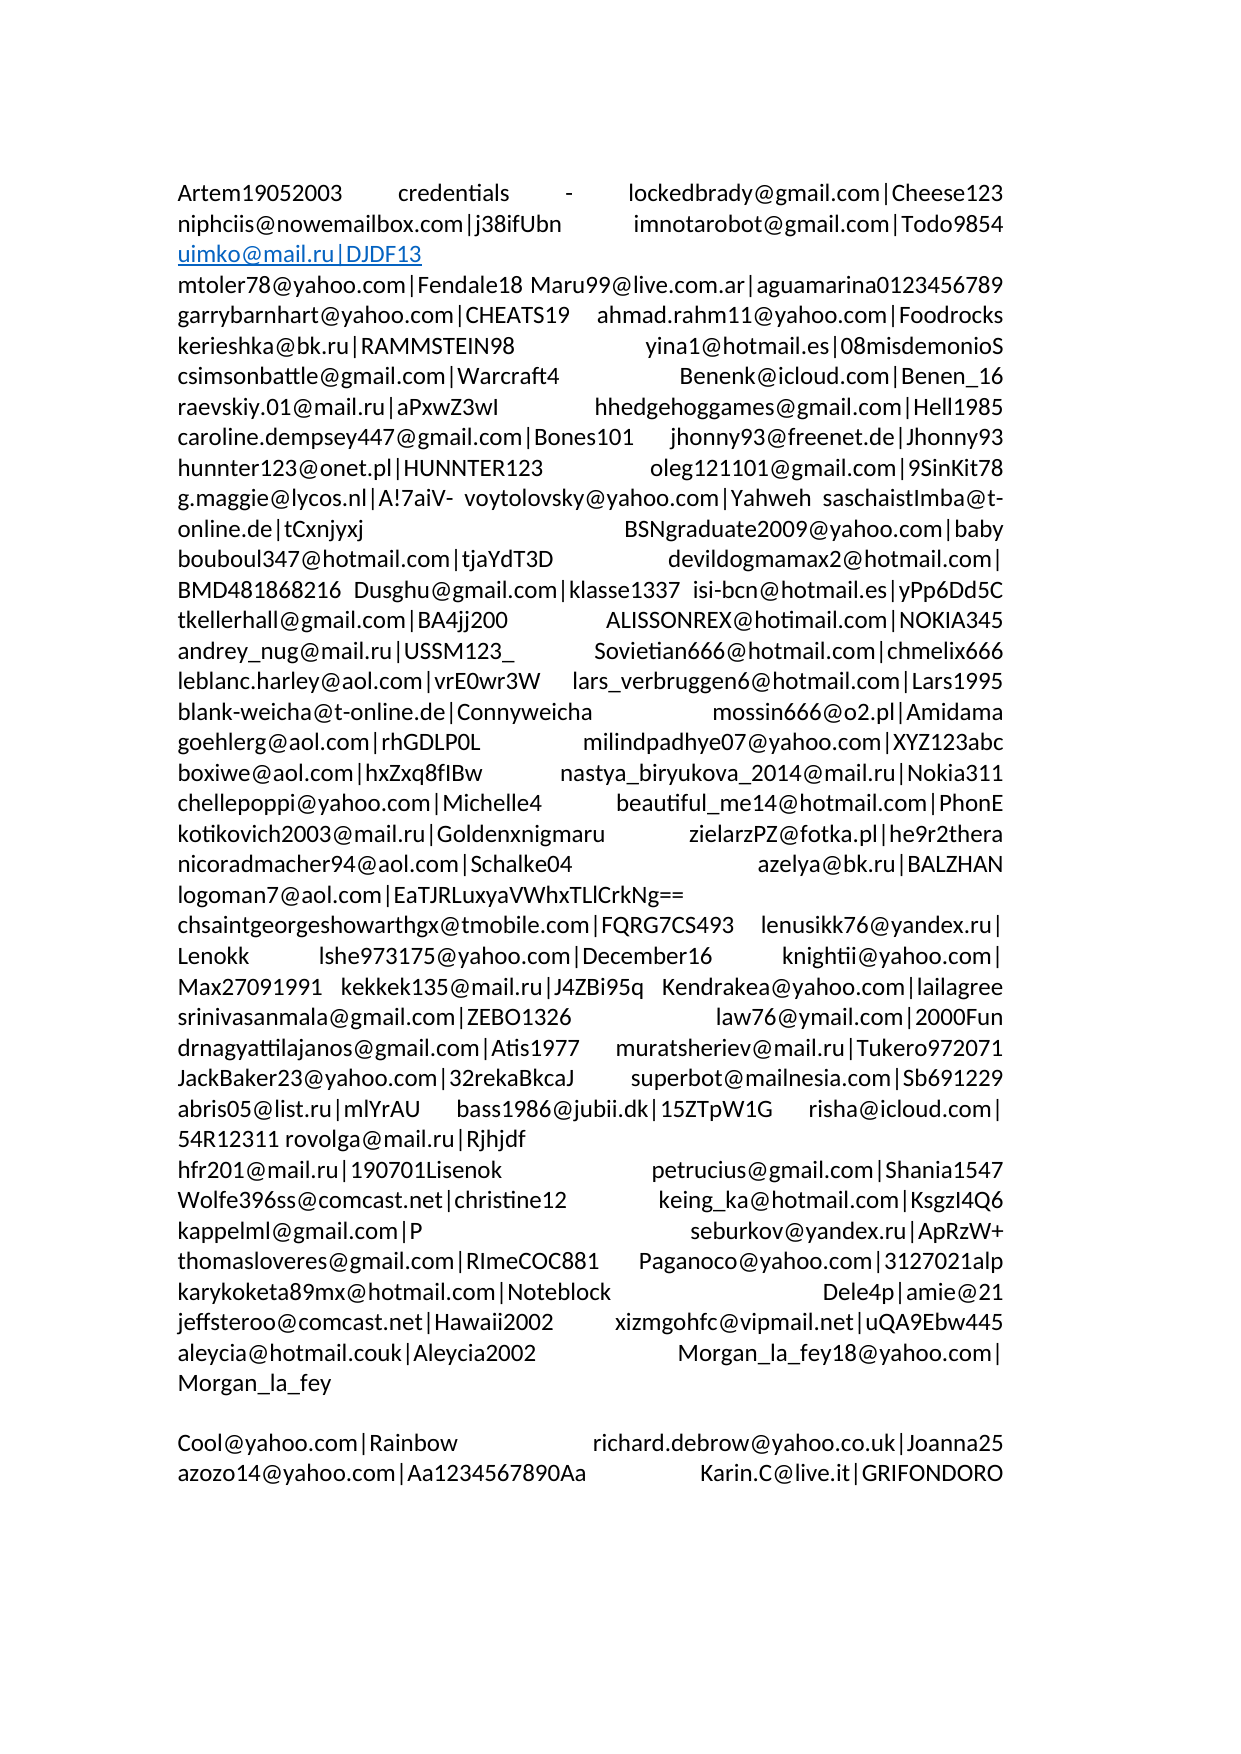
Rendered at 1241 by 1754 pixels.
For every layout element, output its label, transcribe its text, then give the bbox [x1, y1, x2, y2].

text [177, 1427, 1004, 1488]
text mtoler78@yahoo.com|Fendale18 Maru99@live.com.ar|aguamarina0123456789 garrybarnhart@yahoo.com|CHEATS19 ahmad.rahm11@yahoo.com|Foodrocks kerieshka@bk.ru|RAMMSTEIN98 yina1@hotmail.es|08misdemonioS csimsonbattle@gmail.com|Warcraft4 Benenk@icloud.com|Benen_16 raevskiy.01@mail.ru|aPxwZ3wI hhedgehoggames@gmail.com|Hell1985 caroline.dempsey447@gmail.com|Bones101 jhonny93@freenet.de|Jhonny93 hunnter123@onet.pl|HUNNTER123 oleg121101@gmail.com|9SinKit78 g.maggie@lycos.nl|A!7aiV- voytolovsky@yahoo.com|Yahweh saschaistImba@t-online.de|tCxnjyxj BSNgraduate2009@yahoo.com|baby bouboul347@hotmail.com|tjaYdT3D devildogmamax2@hotmail.com|BMD481868216 Dusghu@gmail.com|klasse1337 isi-bcn@hotmail.es|yPp6Dd5C tkellerhall@gmail.com|BA4jj200 ALISSONREX@hotimail.com|NOKIA345 andrey_nug@mail.ru|USSM123_ Sovietian666@hotmail.com|chmelix666 leblanc.harley@aol.com|vrE0wr3W lars_verbruggen6@hotmail.com|Lars1995 blank-weicha@t-online.de|Connyweicha mossin666@o2.pl|Amidama goehlerg@aol.com|rhGDLP0L milindpadhye07@yahoo.com|XYZ123abc boxiwe@aol.com|hxZxq8fIBw nastya_biryukova_2014@mail.ru|Nokia311 chellepoppi@yahoo.com|Michelle4 beautiful_me14@hotmail.com|PhonE kotikovich2003@mail.ru|Goldenxnigmaru zielarzPZ@fotka.pl|he9r2thera nicoradmacher94@aol.com|Schalke04 azelya@bk.ru|BALZHAN logoman7@aol.com|EaTJRLuxyaVWhxTLlCrkNg== chsaintgeorgeshowarthgx@tmobile.com|FQRG7CS493 lenusikk76@yandex.ru|Lenokk lshe973175@yahoo.com|December16 knightii@yahoo.com|Max27091991 kekkek135@mail.ru|J4ZBi95q Kendrakea@yahoo.com|lailagree srinivasanmala@gmail.com|ZEBO1326 law76@ymail.com|2000Fun drnagyattilajanos@gmail.com|Atis1977 muratsheriev@mail.ru|Tukero972071 JackBaker23@yahoo.com|32rekaBkcaJ superbot@mailnesia.com|Sb691229 abris05@list.ru|mlYrAU bass1986@jubii.dk|15ZTpW1G risha@icloud.com|54R12311 rovolga@mail.ru|Rjhjdf [177, 269, 1004, 1154]
text hfr201@mail.ru|190701Lisenok petrucius@gmail.com|Shania1547 Wolfe396ss@comcast.net|christine12 keing_ka@hotmail.com|KsgzI4Q6 kappelml@gmail.com|P seburkov@yandex.ru|ApRzW+ thomasloveres@gmail.com|RImeCOC881 Paganoco@yahoo.com|3127021alp karykoketa89mx@hotmail.com|Noteblock Dele4p|amie@21 jeffsteroo@comcast.net|Hawaii2002 xizmgohfc@vipmail.net|uQA9Ebw445 aleycia@hotmail.couk|Aleycia2002 Morgan_la_fey18@yahoo.com|Morgan_la_fey [177, 1154, 1004, 1398]
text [177, 177, 1004, 269]
